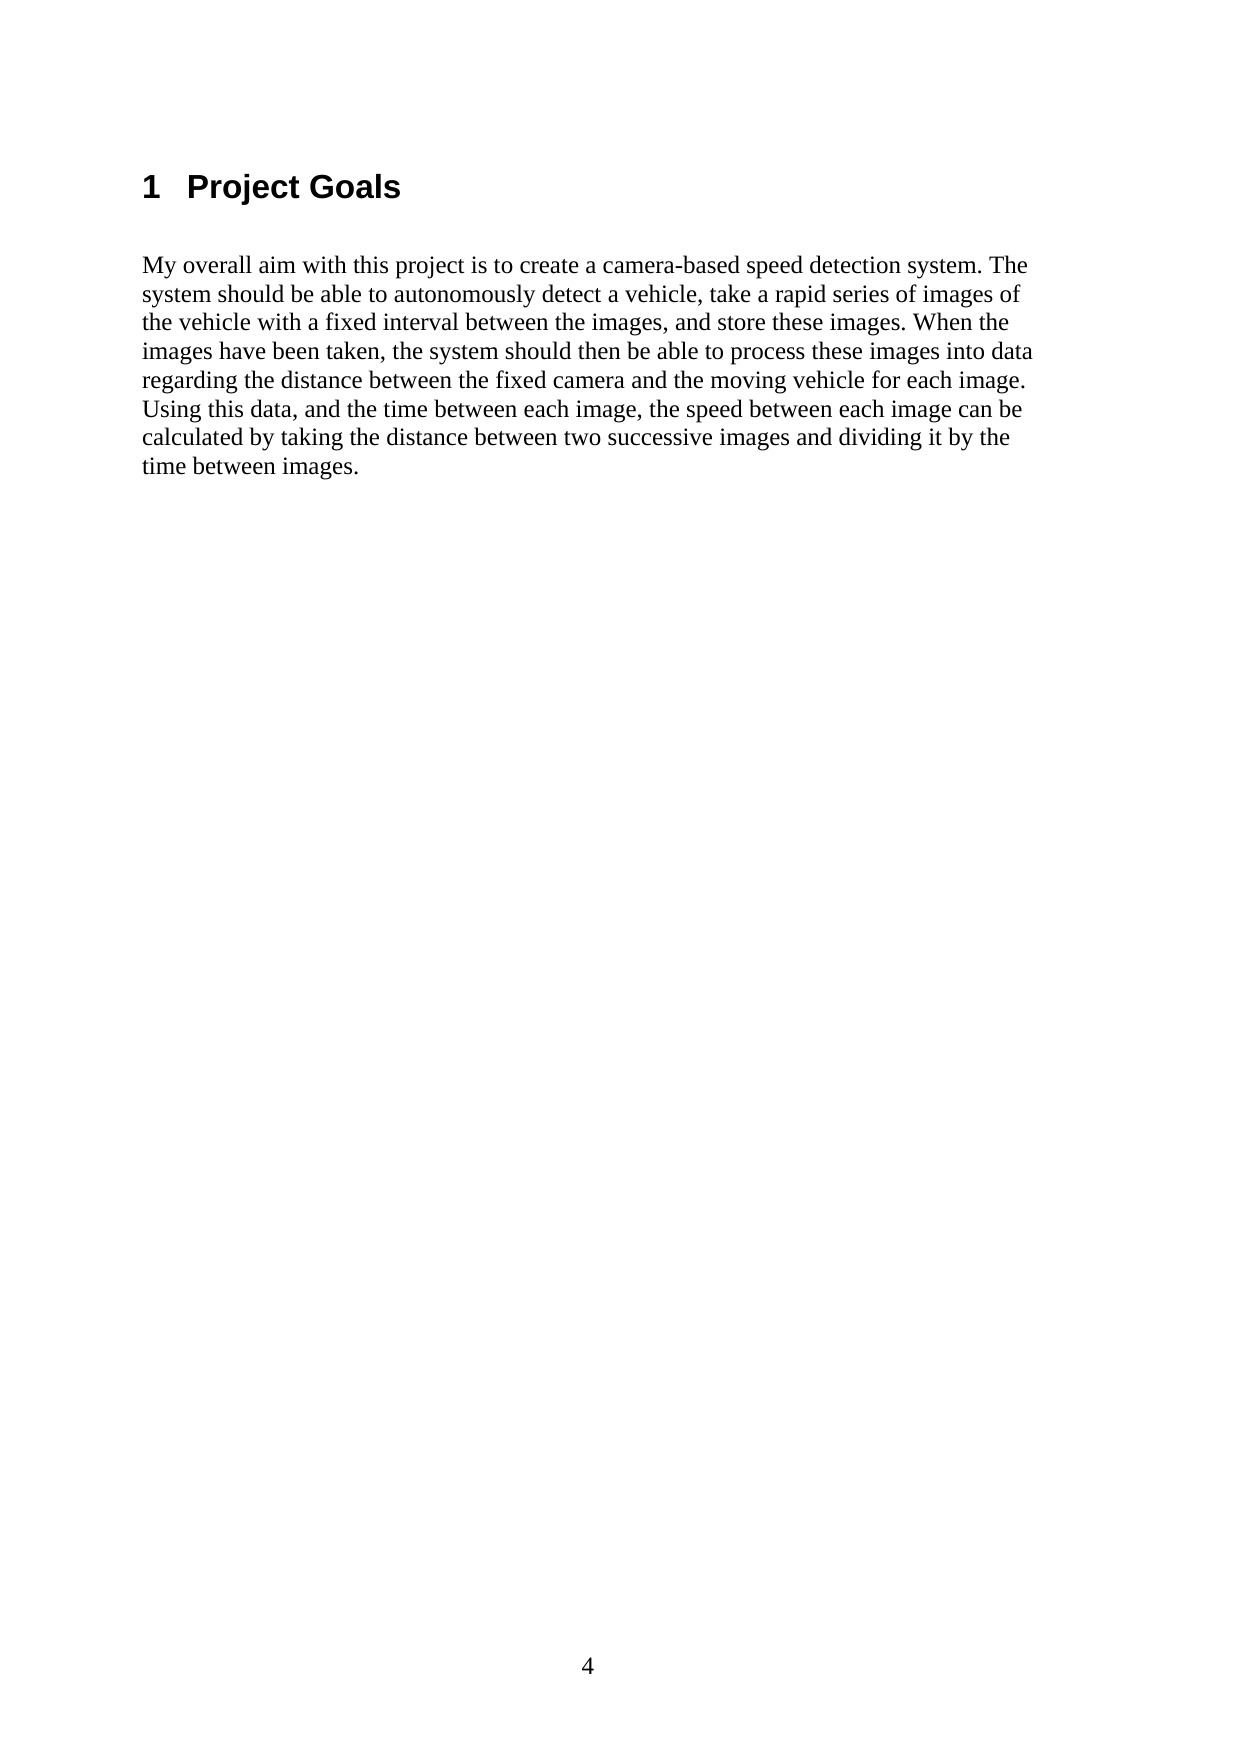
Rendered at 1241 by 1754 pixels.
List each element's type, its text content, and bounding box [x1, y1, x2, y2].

subtitle Project Goals [142, 167, 1033, 205]
text My overall aim with this project is to create a camera-based speed detection system. The system should be able to autonomously detect a vehicle, take a rapid series of images of the vehicle with a fixed interval between the images, and store these images. When the images have been taken, the system should then be able to process these images into data regarding the distance between the fixed camera and the moving vehicle for each image. Using this data, and the time between each image, the speed between each image can be calculated by taking the distance between two successive images and dividing it by the time between images. [142, 250, 1033, 480]
